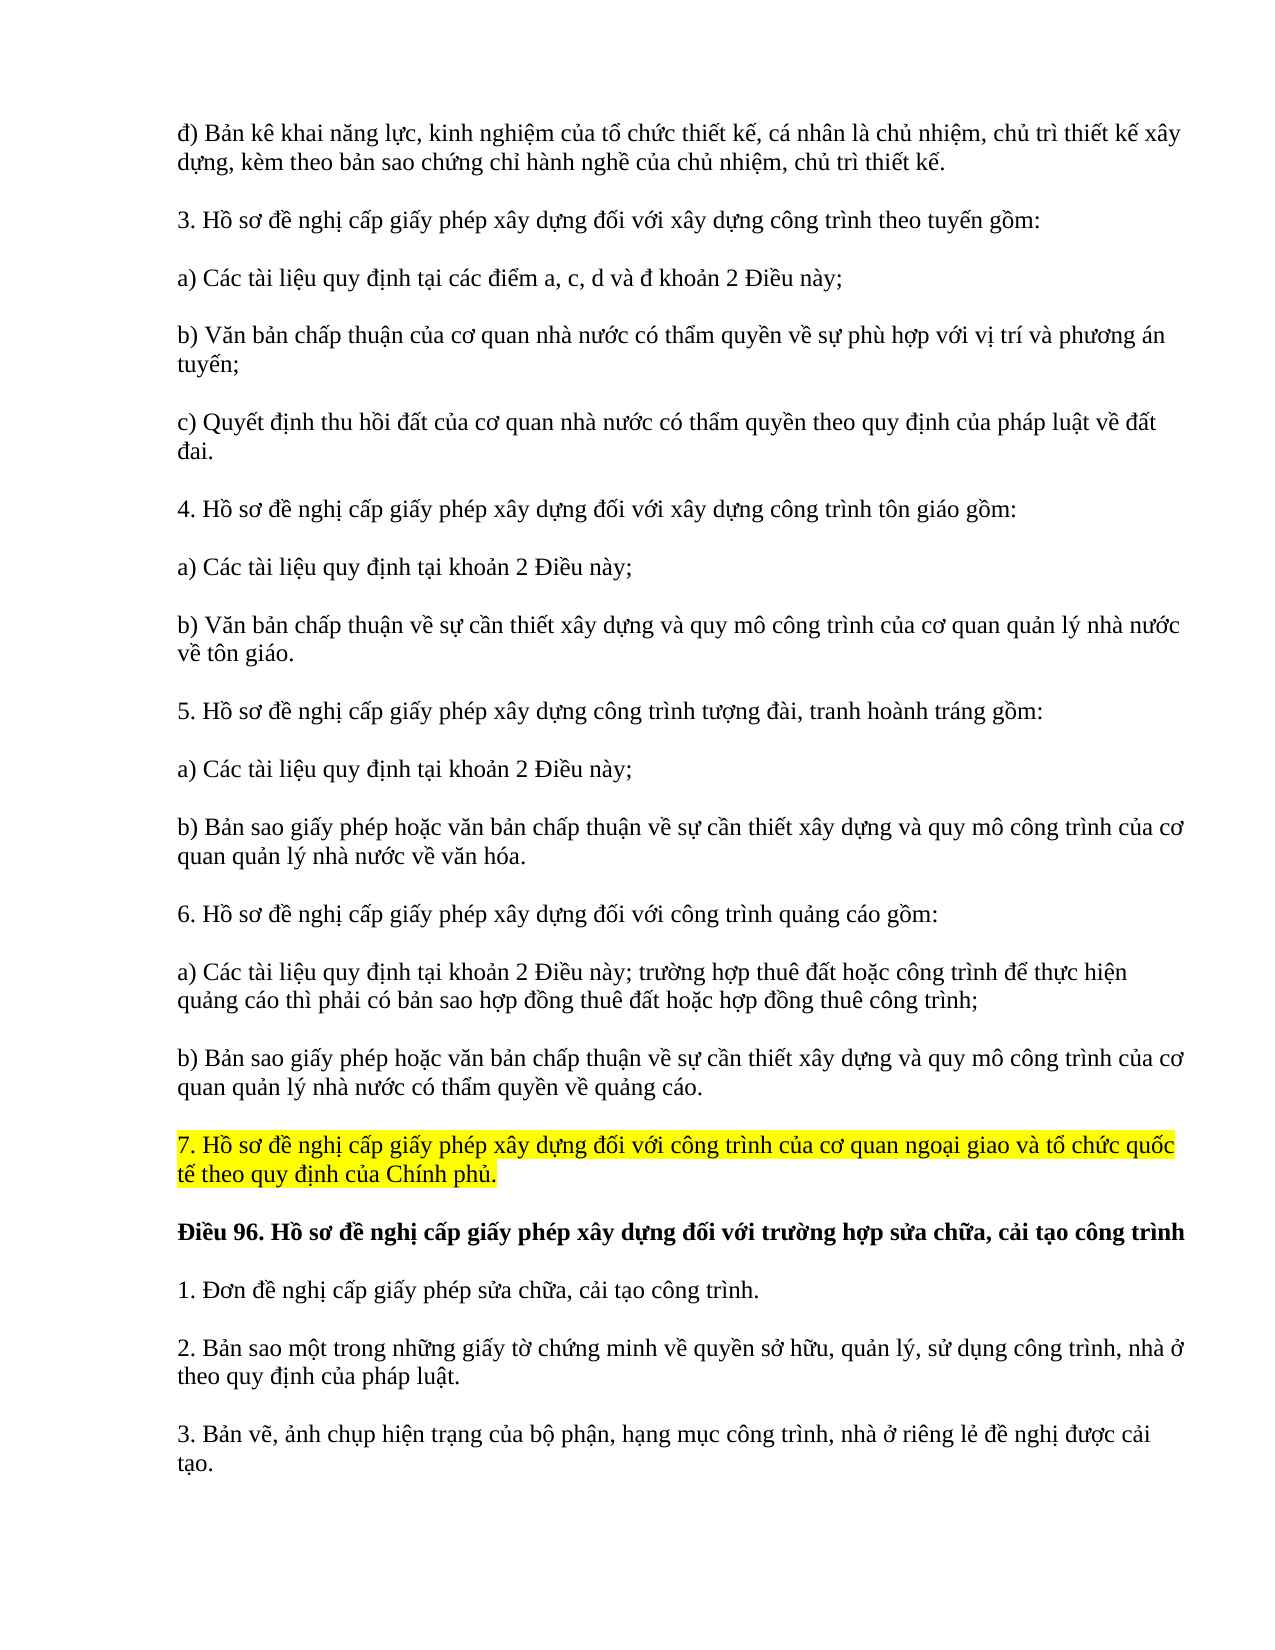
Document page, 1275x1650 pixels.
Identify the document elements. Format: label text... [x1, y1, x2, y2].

text 6. Hồ sơ đề nghị cấp giấy phép xây dựng đối với công trình quảng cáo gồm: [177, 899, 1186, 928]
text 1. Đơn đề nghị cấp giấy phép sửa chữa, cải tạo công trình. [177, 1275, 1186, 1303]
text b) Bản sao giấy phép hoặc văn bản chấp thuận về sự cần thiết xây dựng và quy mô công trình của cơ quan quản lý nhà nước có thẩm quyền về quảng cáo. [177, 1043, 1186, 1101]
text 7. Hồ sơ đề nghị cấp giấy phép xây dựng đối với công trình của cơ quan ngoại giao và tổ chức quốc tế theo quy định của Chính phủ. [497, 1130, 1186, 1188]
text b) Văn bản chấp thuận về sự cần thiết xây dựng và quy mô công trình của cơ quan quản lý nhà nước về tôn giáo. [177, 610, 1186, 667]
text đ) Bản kê khai năng lực, kinh nghiệm của tổ chức thiết kế, cá nhân là chủ nhiệm, chủ trì thiết kế xây dựng, kèm theo bản sao chứng chỉ hành nghề của chủ nhiệm, chủ trì thiết kế. [177, 118, 1186, 176]
text Điều 96. Hồ sơ đề nghị cấp giấy phép xây dựng đối với trường hợp sửa chữa, cải tạo công trình [177, 1217, 1186, 1246]
text 5. Hồ sơ đề nghị cấp giấy phép xây dựng công trình tượng đài, tranh hoành tráng gồm: [177, 696, 1186, 725]
text 4. Hồ sơ đề nghị cấp giấy phép xây dựng đối với xây dựng công trình tôn giáo gồm: [177, 494, 1186, 523]
text a) Các tài liệu quy định tại khoản 2 Điều này; [177, 754, 1186, 783]
text a) Các tài liệu quy định tại khoản 2 Điều này; [177, 552, 1186, 581]
text 3. Bản vẽ, ảnh chụp hiện trạng của bộ phận, hạng mục công trình, nhà ở riêng lẻ đề nghị được cải tạo. [177, 1419, 1186, 1477]
text 2. Bản sao một trong những giấy tờ chứng minh về quyền sở hữu, quản lý, sử dụng công trình, nhà ở theo quy định của pháp luật. [177, 1333, 1186, 1390]
text c) Quyết định thu hồi đất của cơ quan nhà nước có thẩm quyền theo quy định của pháp luật về đất đai. [177, 407, 1186, 465]
text b) Văn bản chấp thuận của cơ quan nhà nước có thẩm quyền về sự phù hợp với vị trí và phương án tuyến; [177, 321, 1186, 378]
text a) Các tài liệu quy định tại khoản 2 Điều này; trường hợp thuê đất hoặc công trình để thực hiện quảng cáo thì phải có bản sao hợp đồng thuê đất hoặc hợp đồng thuê công trình; [177, 957, 1186, 1014]
text 3. Hồ sơ đề nghị cấp giấy phép xây dựng đối với xây dựng công trình theo tuyến gồm: [177, 205, 1186, 233]
text b) Bản sao giấy phép hoặc văn bản chấp thuận về sự cần thiết xây dựng và quy mô công trình của cơ quan quản lý nhà nước về văn hóa. [177, 812, 1186, 870]
text a) Các tài liệu quy định tại các điểm a, c, d và đ khoản 2 Điều này; [177, 263, 1186, 291]
